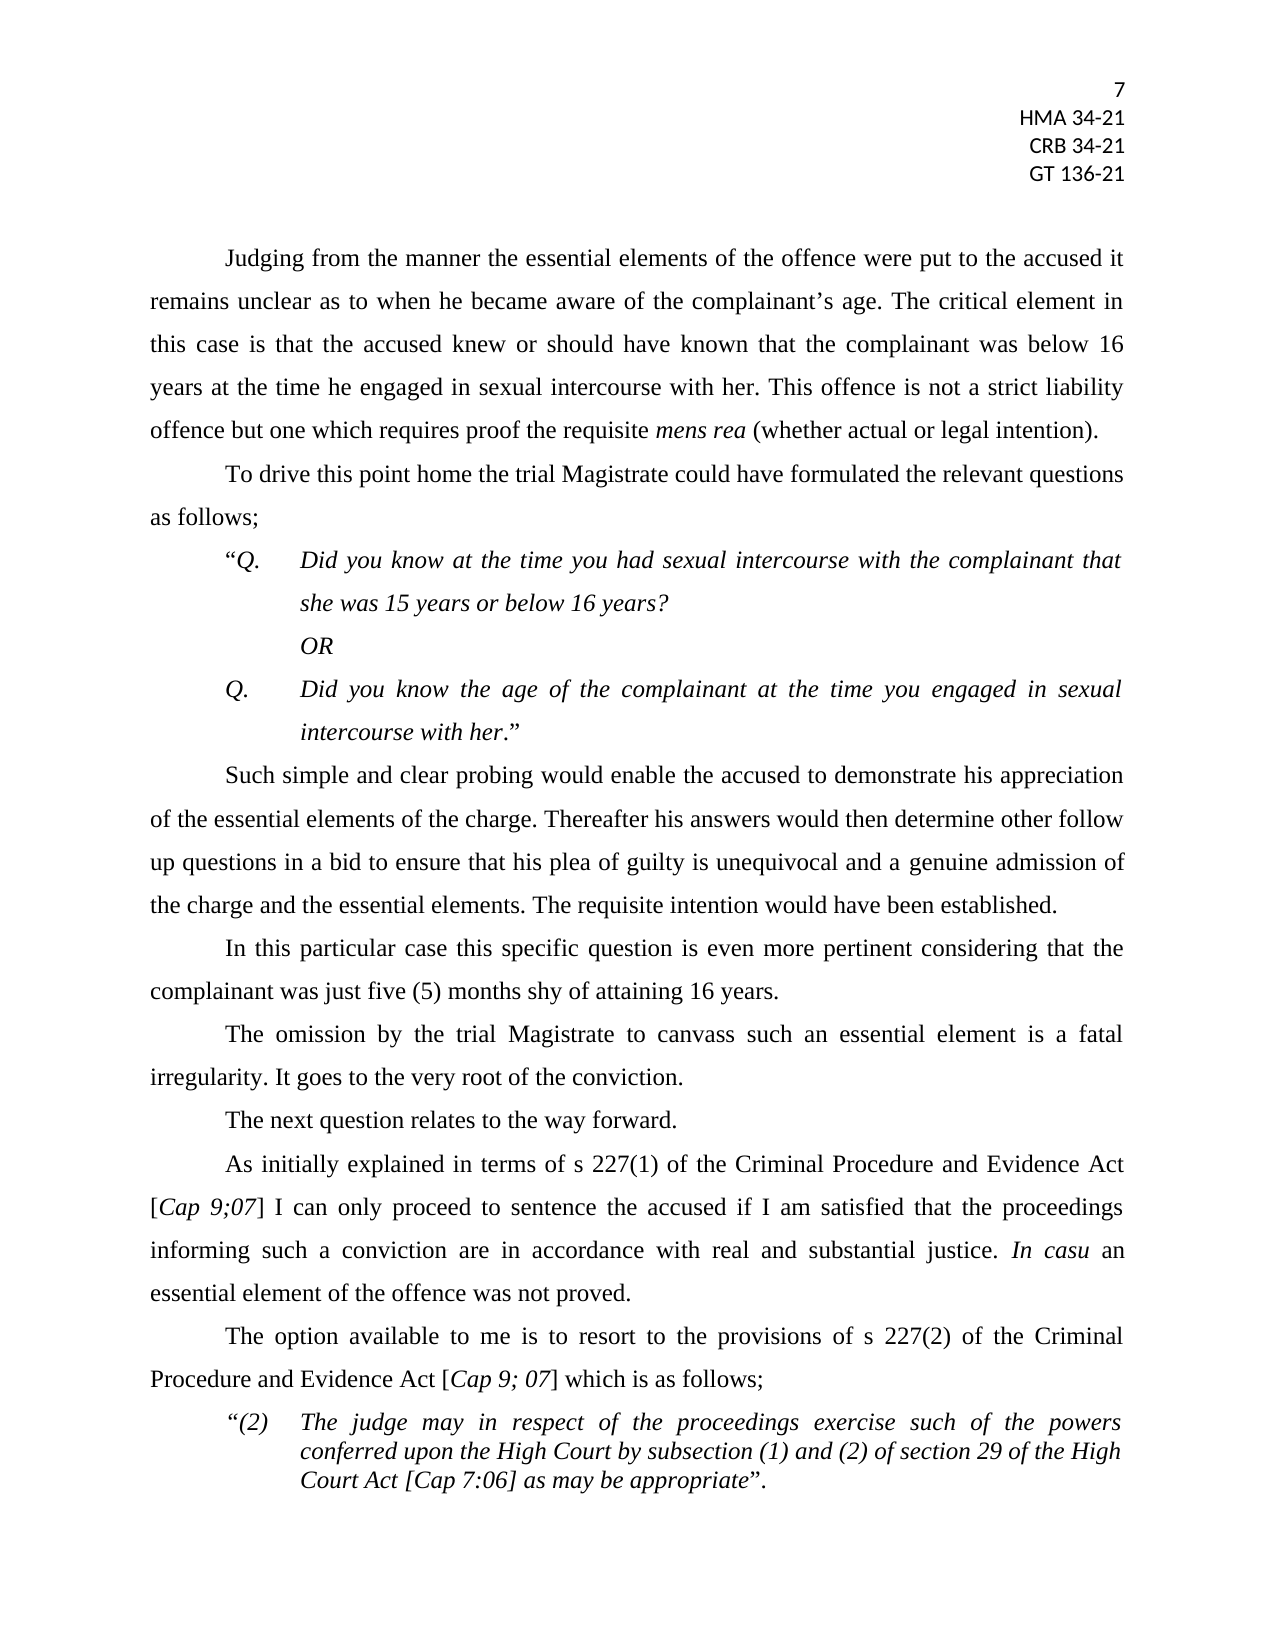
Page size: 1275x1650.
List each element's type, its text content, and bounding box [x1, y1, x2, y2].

text Such simple and clear probing would enable the accused to demonstrate his appreciation of the essential elements of the charge. Thereafter his answers would then determine other follow up questions in a bid to ensure that his plea of guilty is unequivocal and a genuine admission of the charge and the essential elements. The requisite intention would have been established. [150, 761, 1125, 919]
text “Q. Did you know at the time you had sexual intercourse with the complainant that she was 15 years or below 16 years? [225, 545, 1125, 617]
text Q. Did you know the age of the complainant at the time you engaged in sexual intercourse with her.” [225, 674, 1125, 746]
text To drive this point home the trial Magistrate could have formulated the relevant questions as follows; [150, 459, 1125, 531]
text The omission by the trial Magistrate to canvass such an essential element is a fatal irregularity. It goes to the very root of the conviction. [150, 1019, 1125, 1091]
text The next question relates to the way forward. [150, 1106, 1125, 1134]
text OR [225, 631, 1125, 660]
text The option available to me is to resort to the provisions of s 227(2) of the Criminal Procedure and Evidence Act [Cap 9; 07] which is as follows; [150, 1321, 1125, 1393]
text As initially explained in terms of s 227(1) of the Criminal Procedure and Evidence Act [Cap 9;07] I can only proceed to sentence the accused if I am satisfied that the proceedings informing such a conviction are in accordance with real and substantial justice. In casu an essential element of the offence was not proved. [150, 1149, 1125, 1307]
text “(2) The judge may in respect of the proceedings exercise such of the powers conferred upon the High Court by subsection (1) and (2) of section 29 of the High Court Act [Cap 7:06] as may be appropriate”. [225, 1407, 1125, 1494]
text Judging from the manner the essential elements of the offence were put to the accused it remains unclear as to when he became aware of the complainant’s age. The critical element in this case is that the accused knew or should have known that the complainant was below 16 years at the time he engaged in sexual intercourse with her. This offence is not a strict liability offence but one which requires proof the requisite mens rea (whether actual or legal intention). [150, 243, 1125, 444]
text In this particular case this specific question is even more pertinent considering that the complainant was just five (5) months shy of attaining 16 years. [150, 933, 1125, 1005]
